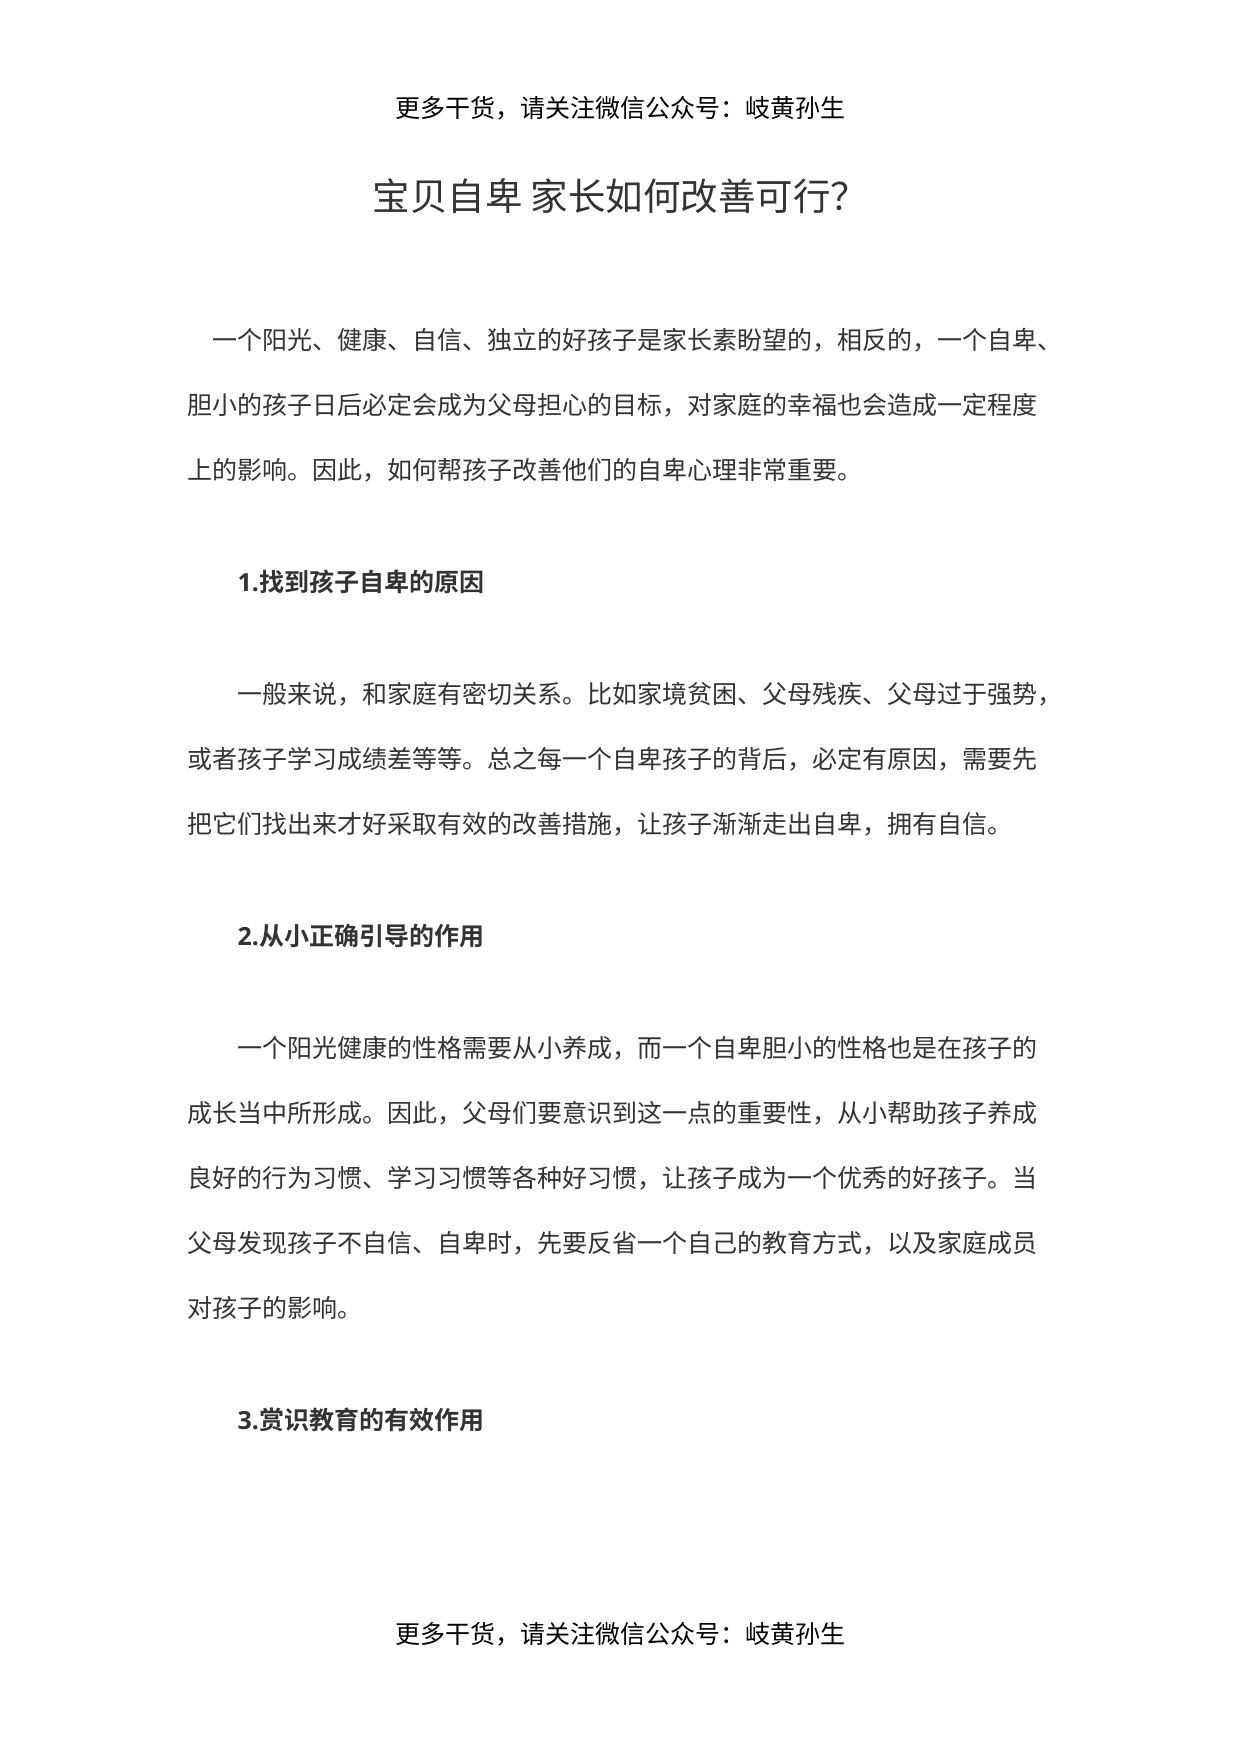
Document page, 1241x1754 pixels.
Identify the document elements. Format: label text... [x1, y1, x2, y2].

text 2.从小正确引导的作用 [187, 902, 1053, 967]
text 3.赏识教育的有效作用 [187, 1386, 1053, 1451]
text 宝贝自卑 家长如何改善可行？ [187, 162, 1053, 227]
text 一般来说，和家庭有密切关系。比如家境贫困、父母残疾、父母过于强势，或者孩子学习成绩差等等。总之每一个自卑孩子的背后，必定有原因，需要先把它们找出来才好采取有效的改善措施，让孩子渐渐走出自卑，拥有自信。 [187, 660, 1053, 855]
text 1.找到孩子自卑的原因 [187, 548, 1053, 613]
text 一个阳光健康的性格需要从小养成，而一个自卑胆小的性格也是在孩子的成长当中所形成。因此，父母们要意识到这一点的重要性，从小帮助孩子养成良好的行为习惯、学习习惯等各种好习惯，让孩子成为一个优秀的好孩子。当父母发现孩子不自信、自卑时，先要反省一个自己的教育方式，以及家庭成员对孩子的影响。 [187, 1014, 1053, 1339]
text 一个阳光、健康、自信、独立的好孩子是家长素盼望的，相反的，一个自卑、胆小的孩子日后必定会成为父母担心的目标，对家庭的幸福也会造成一定程度上的影响。因此，如何帮孩子改善他们的自卑心理非常重要。 [187, 306, 1053, 501]
